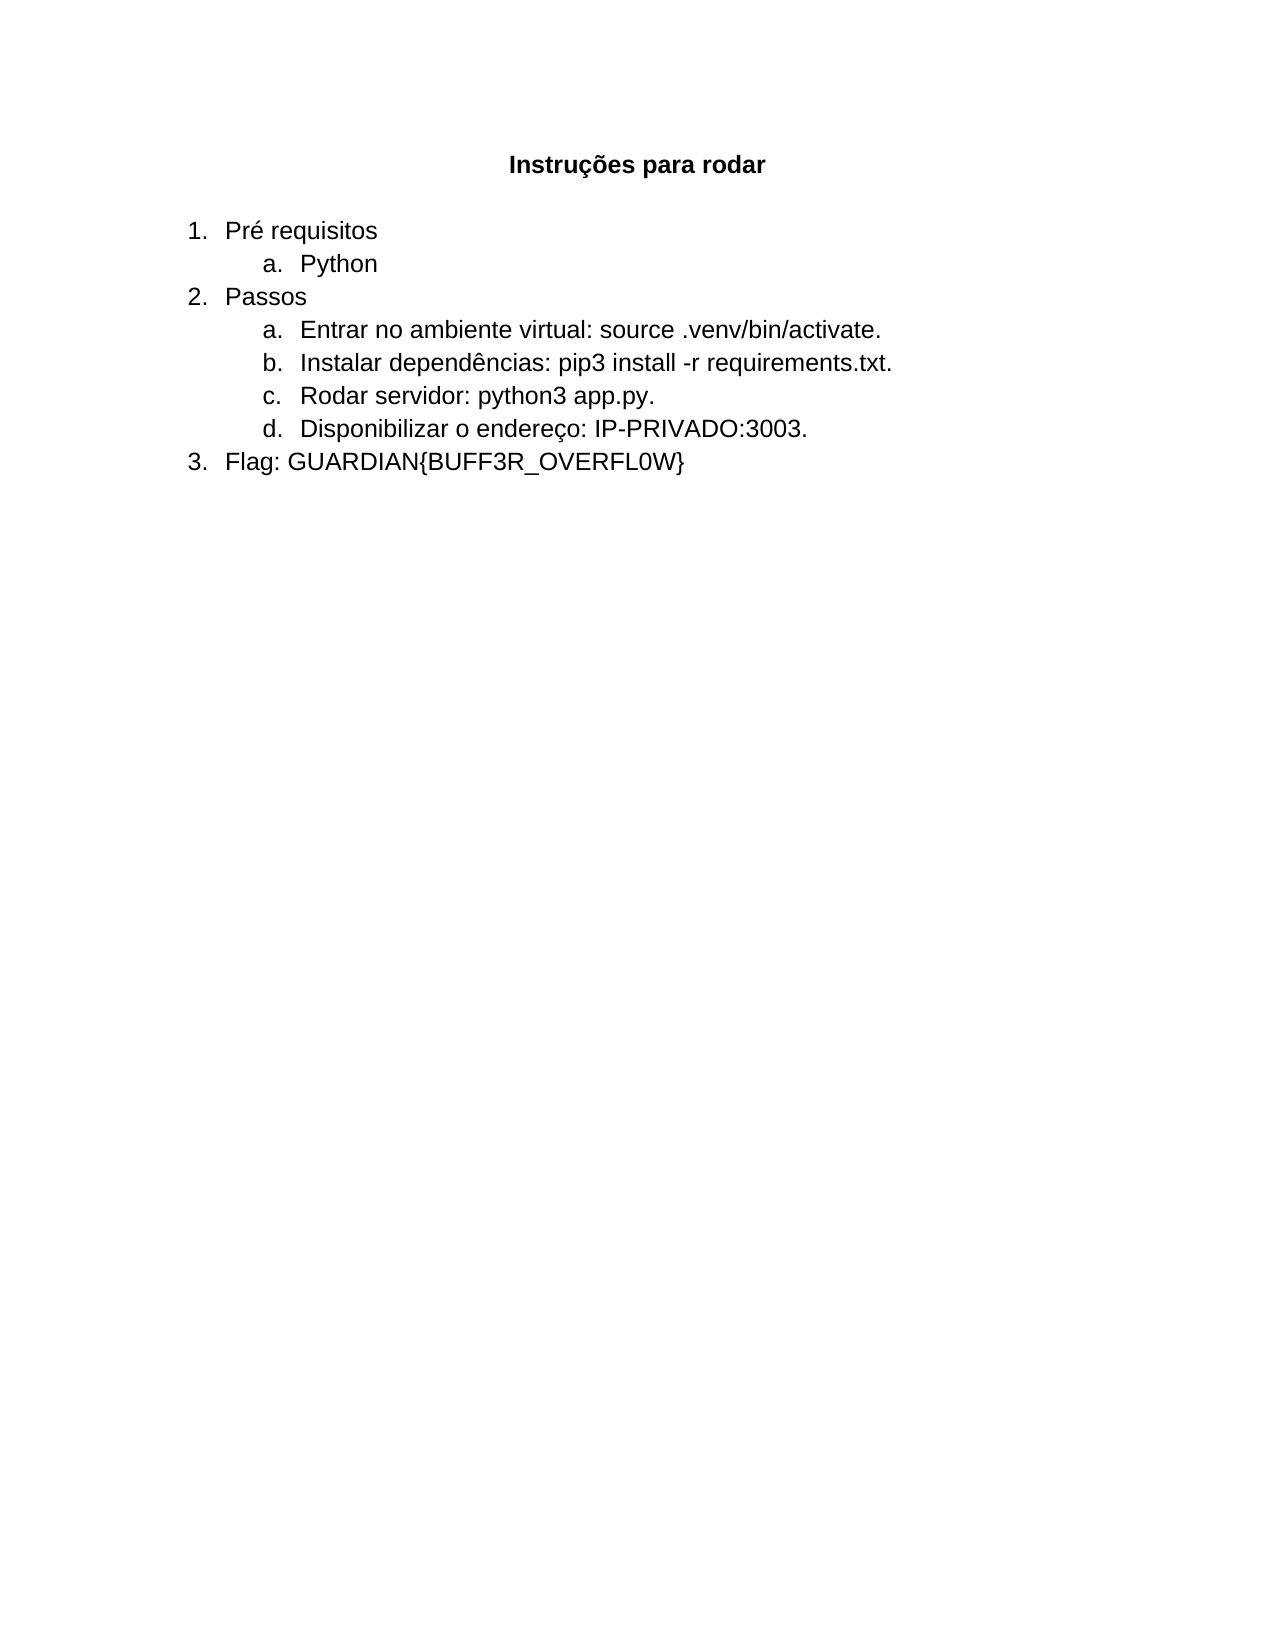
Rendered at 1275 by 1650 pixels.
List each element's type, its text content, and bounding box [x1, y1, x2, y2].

list Entrar no ambiente virtual: source .venv/bin/activate. [262, 315, 1125, 344]
list Pré requisitos [187, 216, 1125, 245]
list Passos [187, 282, 1125, 311]
list Disponibilizar o endereço: IP-PRIVADO:3003. [262, 414, 1125, 443]
list Python [262, 249, 1125, 278]
list Flag: GUARDIAN{BUFF3R_OVERFL0W} [187, 447, 1125, 476]
list Rodar servidor: python3 app.py. [262, 381, 1125, 410]
list Instalar dependências: pip3 install -r requirements.txt. [262, 348, 1125, 377]
text Instruções para rodar [150, 150, 1125, 179]
